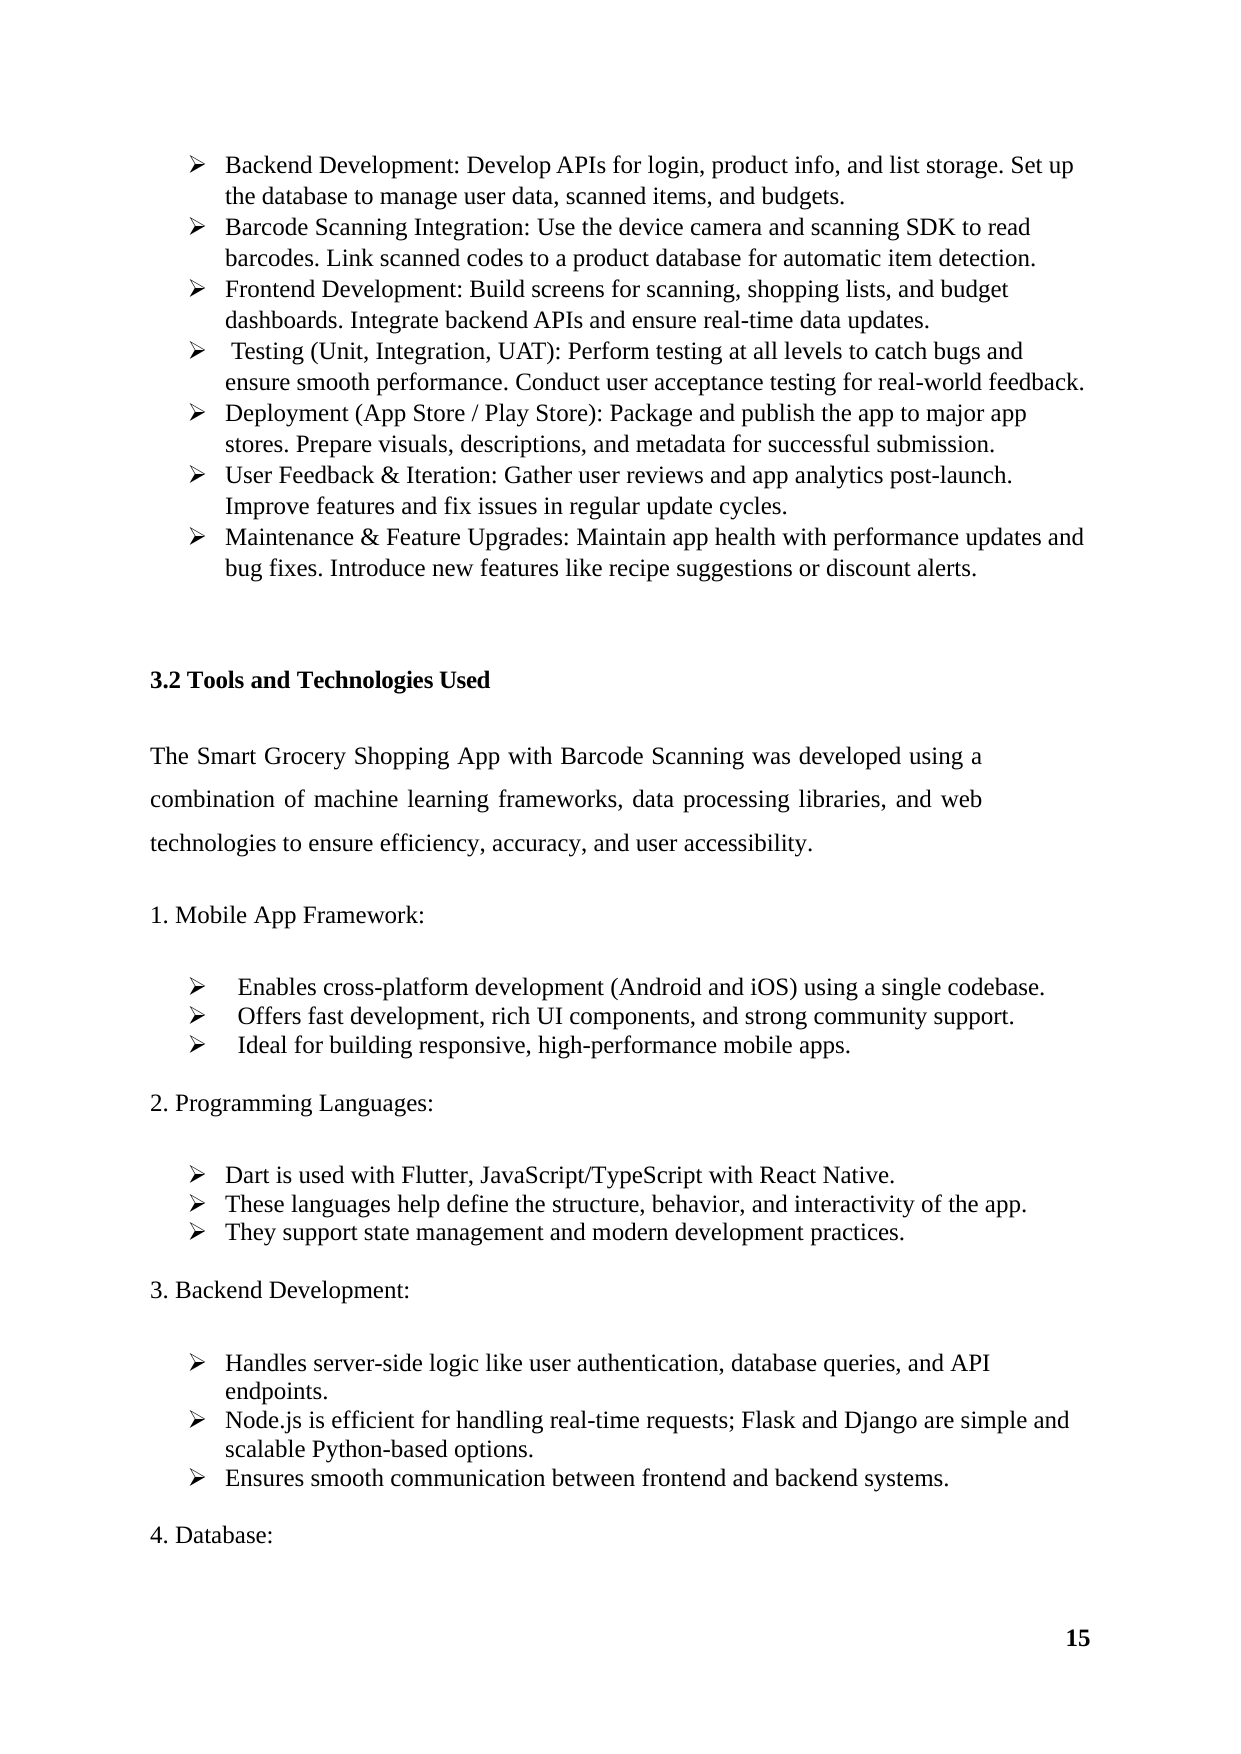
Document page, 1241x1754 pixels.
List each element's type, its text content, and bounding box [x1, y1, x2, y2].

text The Smart Grocery Shopping App with Barcode Scanning was developed using a combination of machine learning frameworks, data processing libraries, and web technologies to ensure efficiency, accuracy, and user accessibility. [150, 741, 984, 856]
list Barcode Scanning Integration: Use the device camera and scanning SDK to read barcodes. Link scanned codes to a product database for automatic item detection. [187, 212, 1090, 272]
list Frontend Development: Build screens for scanning, shopping lists, and budget dashboards. Integrate backend APIs and ensure real-time data updates. [187, 274, 1090, 334]
list Node.js is efficient for handling real-time requests; Flask and Django are simple and scalable Python-based options. [187, 1405, 1090, 1463]
list Offers fast development, rich UI components, and strong community support. [187, 1001, 1090, 1030]
list Ideal for building responsive, high-performance mobile apps. [187, 1030, 1090, 1058]
list These languages help define the structure, behavior, and interactivity of the app. [187, 1189, 1090, 1217]
list Handles server-side logic like user authentication, database queries, and API endpoints. [187, 1348, 1090, 1405]
text 2. Programming Languages: [150, 1088, 1090, 1116]
text 1. Mobile App Framework: [150, 900, 1090, 929]
list User Feedback & Iteration: Gather user reviews and app analytics post-launch. Improve features and fix issues in regular update cycles. [187, 460, 1090, 520]
list Ensures smooth communication between frontend and backend systems. [187, 1463, 1090, 1491]
list Maintenance & Feature Upgrades: Maintain app health with performance updates and bug fixes. Introduce new features like recipe suggestions or discount alerts. [187, 522, 1090, 582]
text 4. Database: [150, 1521, 1090, 1549]
list Enables cross-platform development (Android and iOS) using a single codebase. [187, 972, 1090, 1001]
list Dart is used with Flutter, JavaScript/TypeScript with React Native. [187, 1160, 1090, 1189]
list They support state management and modern development practices. [187, 1217, 1090, 1246]
list Testing (Unit, Integration, UAT): Perform testing at all levels to catch bugs and ensure smooth performance. Conduct user acceptance testing for real-world feedback. [187, 336, 1090, 396]
text 3. Backend Development: [150, 1275, 1090, 1304]
list Deployment (App Store / Play Store): Package and publish the app to major app stores. Prepare visuals, descriptions, and metadata for successful submission. [187, 398, 1090, 458]
list Backend Development: Develop APIs for login, product info, and list storage. Set up the database to manage user data, scanned items, and budgets. [187, 150, 1090, 210]
text 3.2 Tools and Technologies Used [150, 665, 984, 694]
